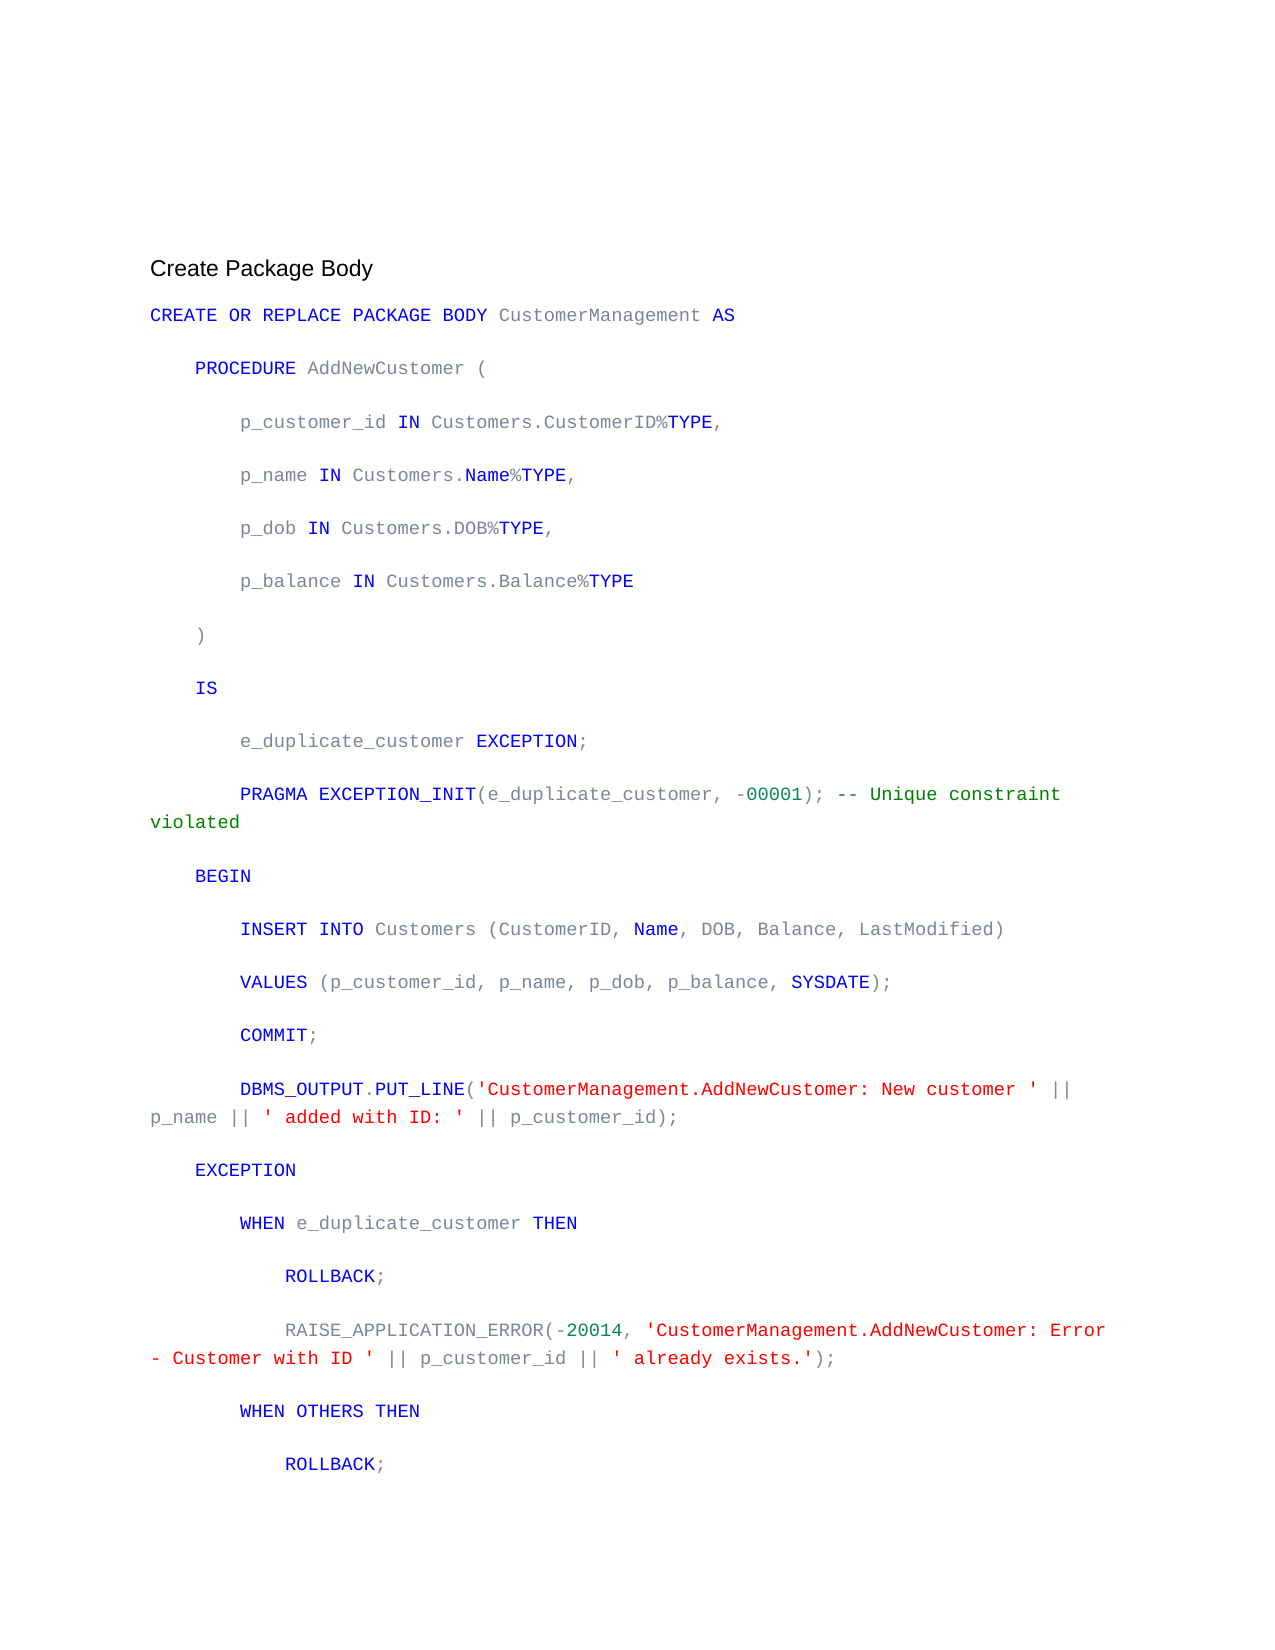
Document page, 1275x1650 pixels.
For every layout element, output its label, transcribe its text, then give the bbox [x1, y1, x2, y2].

text p_dob IN Customers.DOB%TYPE, [150, 519, 1125, 540]
text IS [150, 678, 1125, 700]
text PROCEDURE AddNewCustomer ( [150, 359, 1125, 380]
text PRAGMA EXCEPTION_INIT(e_duplicate_customer, -00001); -- Unique constraint violated [150, 785, 1125, 834]
text INSERT INTO Customers (CustomerID, Name, DOB, Balance, LastModified) [150, 920, 1125, 941]
text CREATE OR REPLACE PACKAGE BODY CustomerManagement AS [150, 306, 1125, 327]
text p_customer_id IN Customers.CustomerID%TYPE, [150, 412, 1125, 434]
text VALUES (p_customer_id, p_name, p_dob, p_balance, SYSDATE); [150, 973, 1125, 994]
text DBMS_OUTPUT.PUT_LINE('CustomerManagement.AddNewCustomer: New customer ' || p_name || ' added with ID: ' || p_customer_id); [150, 1079, 1125, 1129]
text COMMIT; [150, 1026, 1125, 1047]
text WHEN OTHERS THEN [150, 1402, 1125, 1423]
text ) [150, 625, 1125, 647]
text EXCEPTION [150, 1161, 1125, 1182]
text p_balance IN Customers.Balance%TYPE [150, 572, 1125, 593]
text RAISE_APPLICATION_ERROR(-20014, 'CustomerManagement.AddNewCustomer: Error - Customer with ID ' || p_customer_id || ' already exists.'); [150, 1321, 1125, 1370]
text ROLLBACK; [150, 1455, 1125, 1476]
text ROLLBACK; [150, 1267, 1125, 1288]
text p_name IN Customers.Name%TYPE, [150, 466, 1125, 487]
text BEGIN [150, 866, 1125, 888]
text Create Package Body [150, 254, 1125, 281]
text e_duplicate_customer EXCEPTION; [150, 732, 1125, 753]
text WHEN e_duplicate_customer THEN [150, 1214, 1125, 1235]
